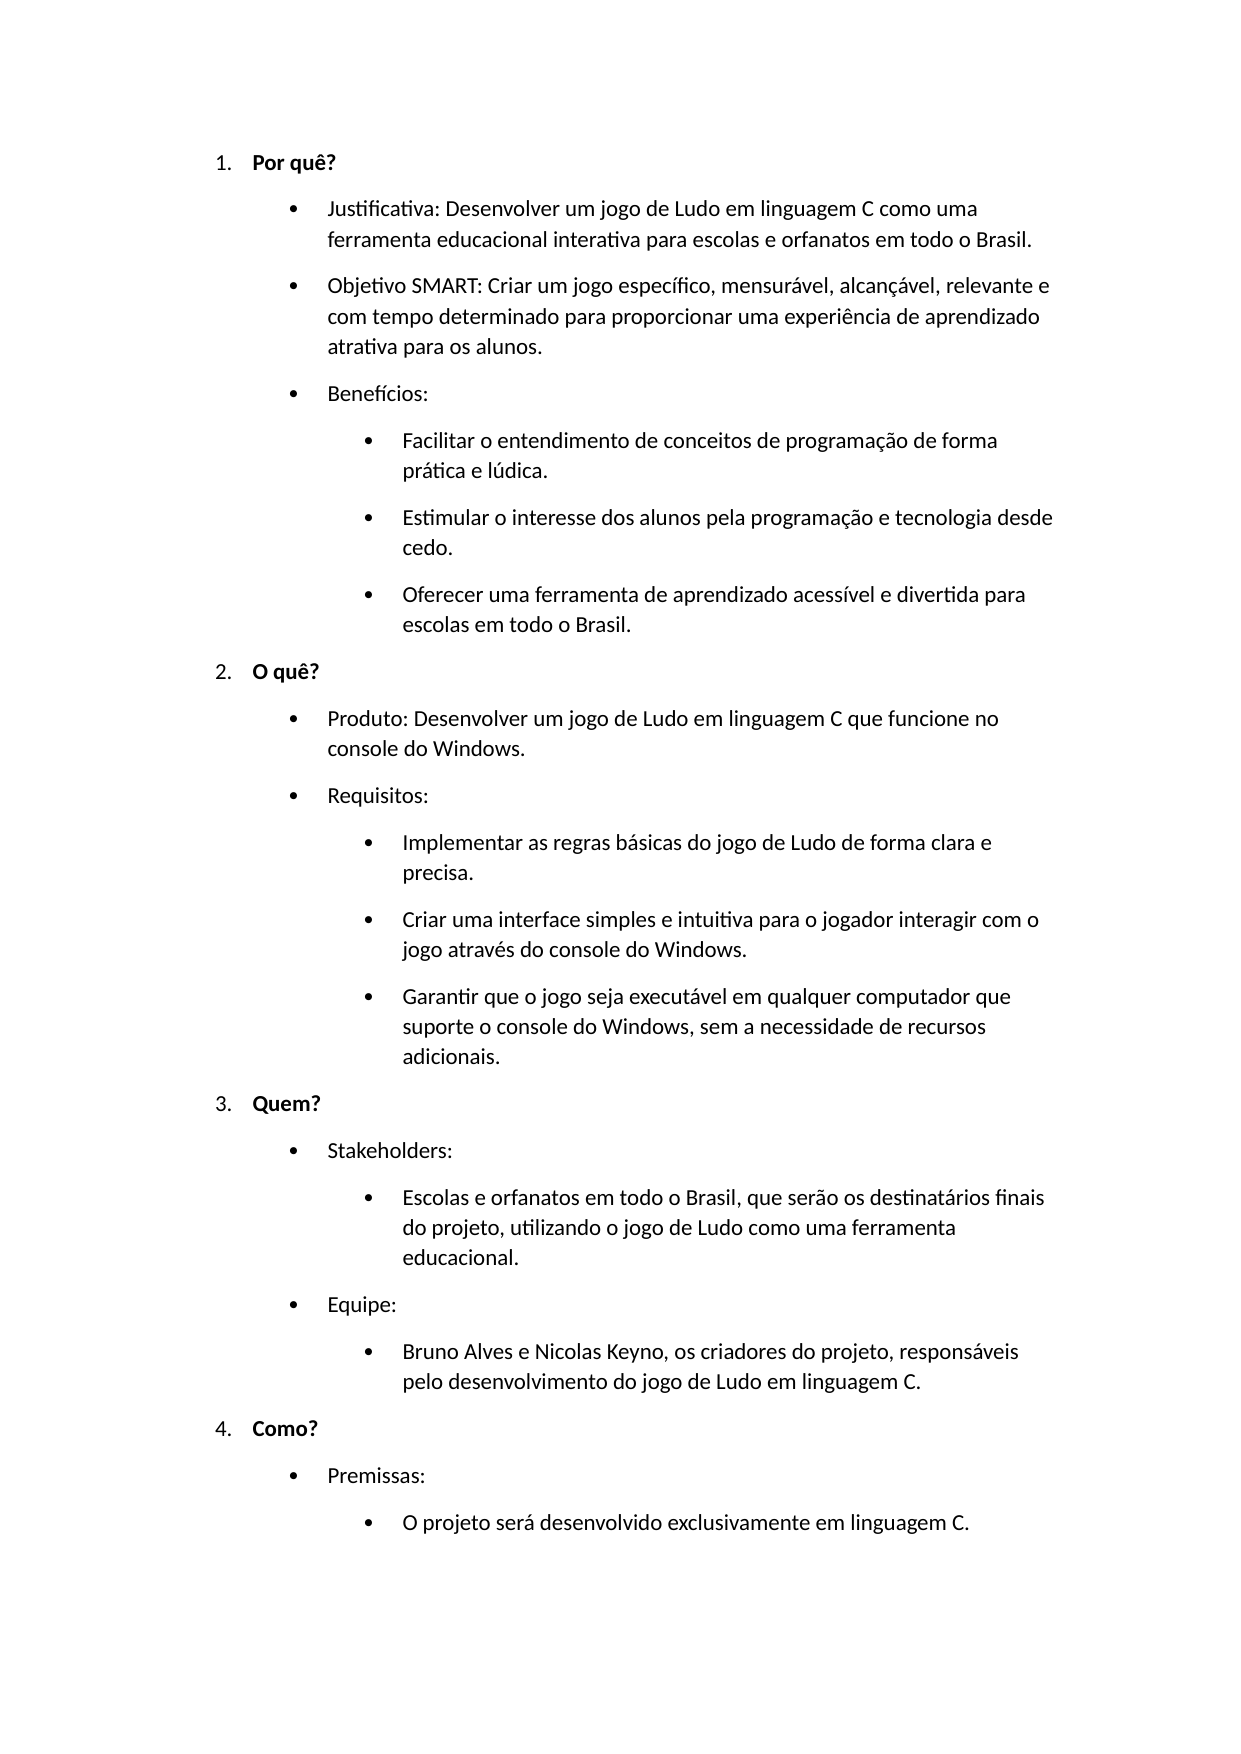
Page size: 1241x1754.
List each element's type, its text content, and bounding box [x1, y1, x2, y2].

list Quem? [215, 1089, 1063, 1117]
list Benefícios: [290, 379, 1063, 407]
list O quê? [215, 657, 1063, 685]
list Escolas e orfanatos em todo o Brasil, que serão os destinatários finais do projeto, utilizando o jogo de Ludo como uma ferramenta educacional. [365, 1183, 1063, 1271]
list Oferecer uma ferramenta de aprendizado acessível e divertida para escolas em todo o Brasil. [365, 580, 1063, 638]
list O projeto será desenvolvido exclusivamente em linguagem C. [365, 1508, 1063, 1536]
list Criar uma interface simples e intuitiva para o jogador interagir com o jogo através do console do Windows. [365, 905, 1063, 963]
list Objetivo SMART: Criar um jogo específico, mensurável, alcançável, relevante e com tempo determinado para proporcionar uma experiência de aprendizado atrativa para os alunos. [290, 272, 1063, 360]
list Por quê? [215, 148, 1063, 176]
list Equipe: [290, 1290, 1063, 1318]
list Justificativa: Desenvolver um jogo de Ludo em linguagem C como uma ferramenta educacional interativa para escolas e orfanatos em todo o Brasil. [290, 194, 1063, 253]
list Garantir que o jogo seja executável em qualquer computador que suporte o console do Windows, sem a necessidade de recursos adicionais. [365, 982, 1063, 1070]
list Estimular o interesse dos alunos pela programação e tecnologia desde cedo. [365, 503, 1063, 561]
list Produto: Desenvolver um jogo de Ludo em linguagem C que funcione no console do Windows. [290, 704, 1063, 762]
list Implementar as regras básicas do jogo de Ludo de forma clara e precisa. [365, 828, 1063, 886]
list Premissas: [290, 1461, 1063, 1489]
list Como? [215, 1414, 1063, 1442]
list Stakeholders: [290, 1136, 1063, 1164]
list Requisitos: [290, 781, 1063, 809]
list Facilitar o entendimento de conceitos de programação de forma prática e lúdica. [365, 426, 1063, 484]
list Bruno Alves e Nicolas Keyno, os criadores do projeto, responsáveis pelo desenvolvimento do jogo de Ludo em linguagem C. [365, 1337, 1063, 1395]
